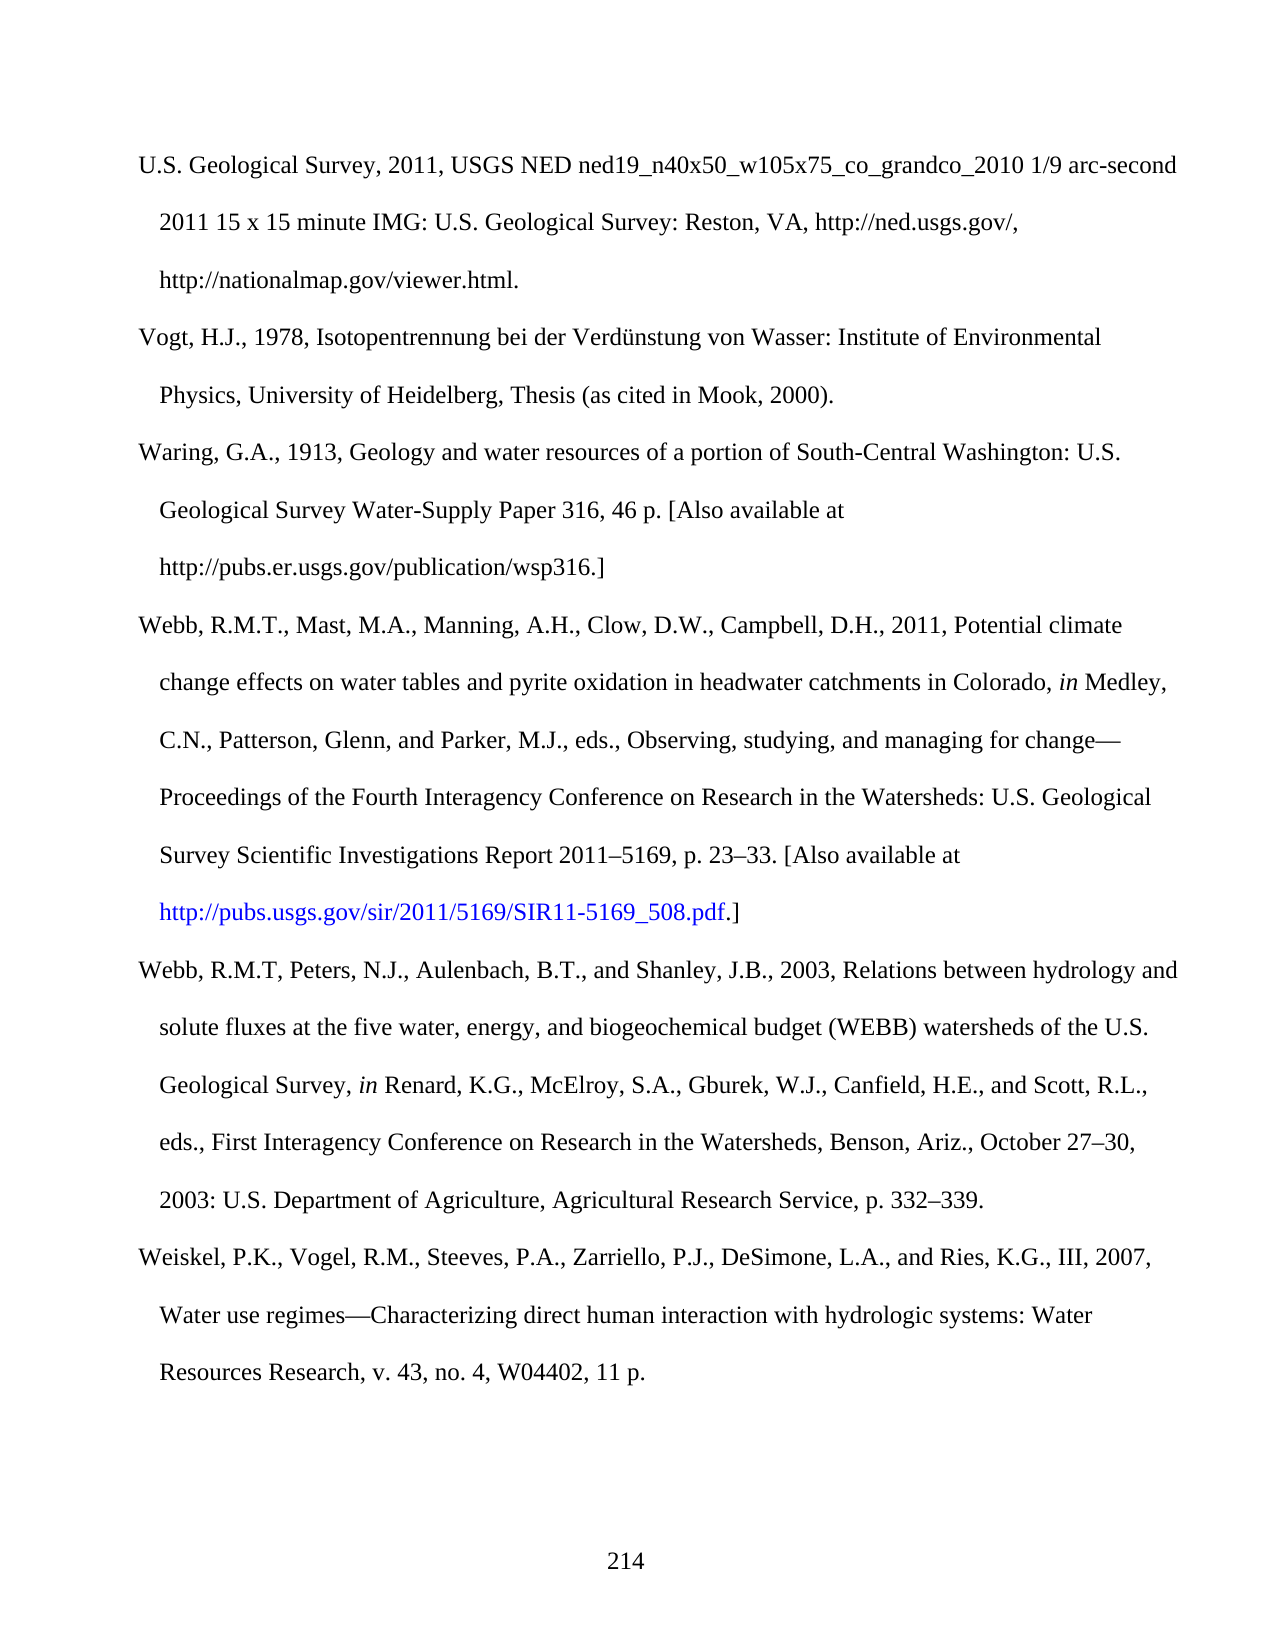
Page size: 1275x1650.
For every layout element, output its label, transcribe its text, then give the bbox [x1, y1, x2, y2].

text Webb, R.M.T., Mast, M.A., Manning, A.H., Clow, D.W., Campbell, D.H., 2011, Potential climate change effects on water tables and pyrite oxidation in headwater catchments in Colorado, in Medley, C.N., Patterson, Glenn, and Parker, M.J., eds., Observing, studying, and managing for change—Proceedings of the Fourth Interagency Conference on Research in the Watersheds: U.S. Geological Survey Scientific Investigations Report 2011–5169, p. 23–33. [Also available at http://pubs.usgs.gov/sir/2011/5169/SIR11-5169_508.pdf.] [138, 610, 1185, 926]
text Waring, G.A., 1913, Geology and water resources of a portion of South-Central Washington: U.S. Geological Survey Water-Supply Paper 316, 46 p. [Also available at http://pubs.er.usgs.gov/publication/wsp316.] [138, 437, 1185, 581]
text Vogt, H.J., 1978, Isotopentrennung bei der Verdünstung von Wasser: Institute of Environmental Physics, University of Heidelberg, Thesis (as cited in Mook, 2000). [138, 322, 1185, 409]
text Weiskel, P.K., Vogel, R.M., Steeves, P.A., Zarriello, P.J., DeSimone, L.A., and Ries, K.G., III, 2007, Water use regimes—Characterizing direct human interaction with hydrologic systems: Water Resources Research, v. 43, no. 4, W04402, 11 p. [138, 1242, 1185, 1386]
text U.S. Geological Survey, 2011, USGS NED ned19_n40x50_w105x75_co_grandco_2010 1/9 arc-second 2011 15 x 15 minute IMG: U.S. Geological Survey: Reston, VA, http://ned.usgs.gov/, http://nationalmap.gov/viewer.html. [138, 150, 1185, 294]
text Webb, R.M.T, Peters, N.J., Aulenbach, B.T., and Shanley, J.B., 2003, Relations between hydrology and solute fluxes at the five water, energy, and biogeochemical budget (WEBB) watersheds of the U.S. Geological Survey, in Renard, K.G., McElroy, S.A., Gburek, W.J., Canfield, H.E., and Scott, R.L., eds., First Interagency Conference on Research in the Watersheds, Benson, Ariz., October 27–30, 2003: U.S. Department of Agriculture, Agricultural Research Service, p. 332–339. [138, 955, 1185, 1214]
